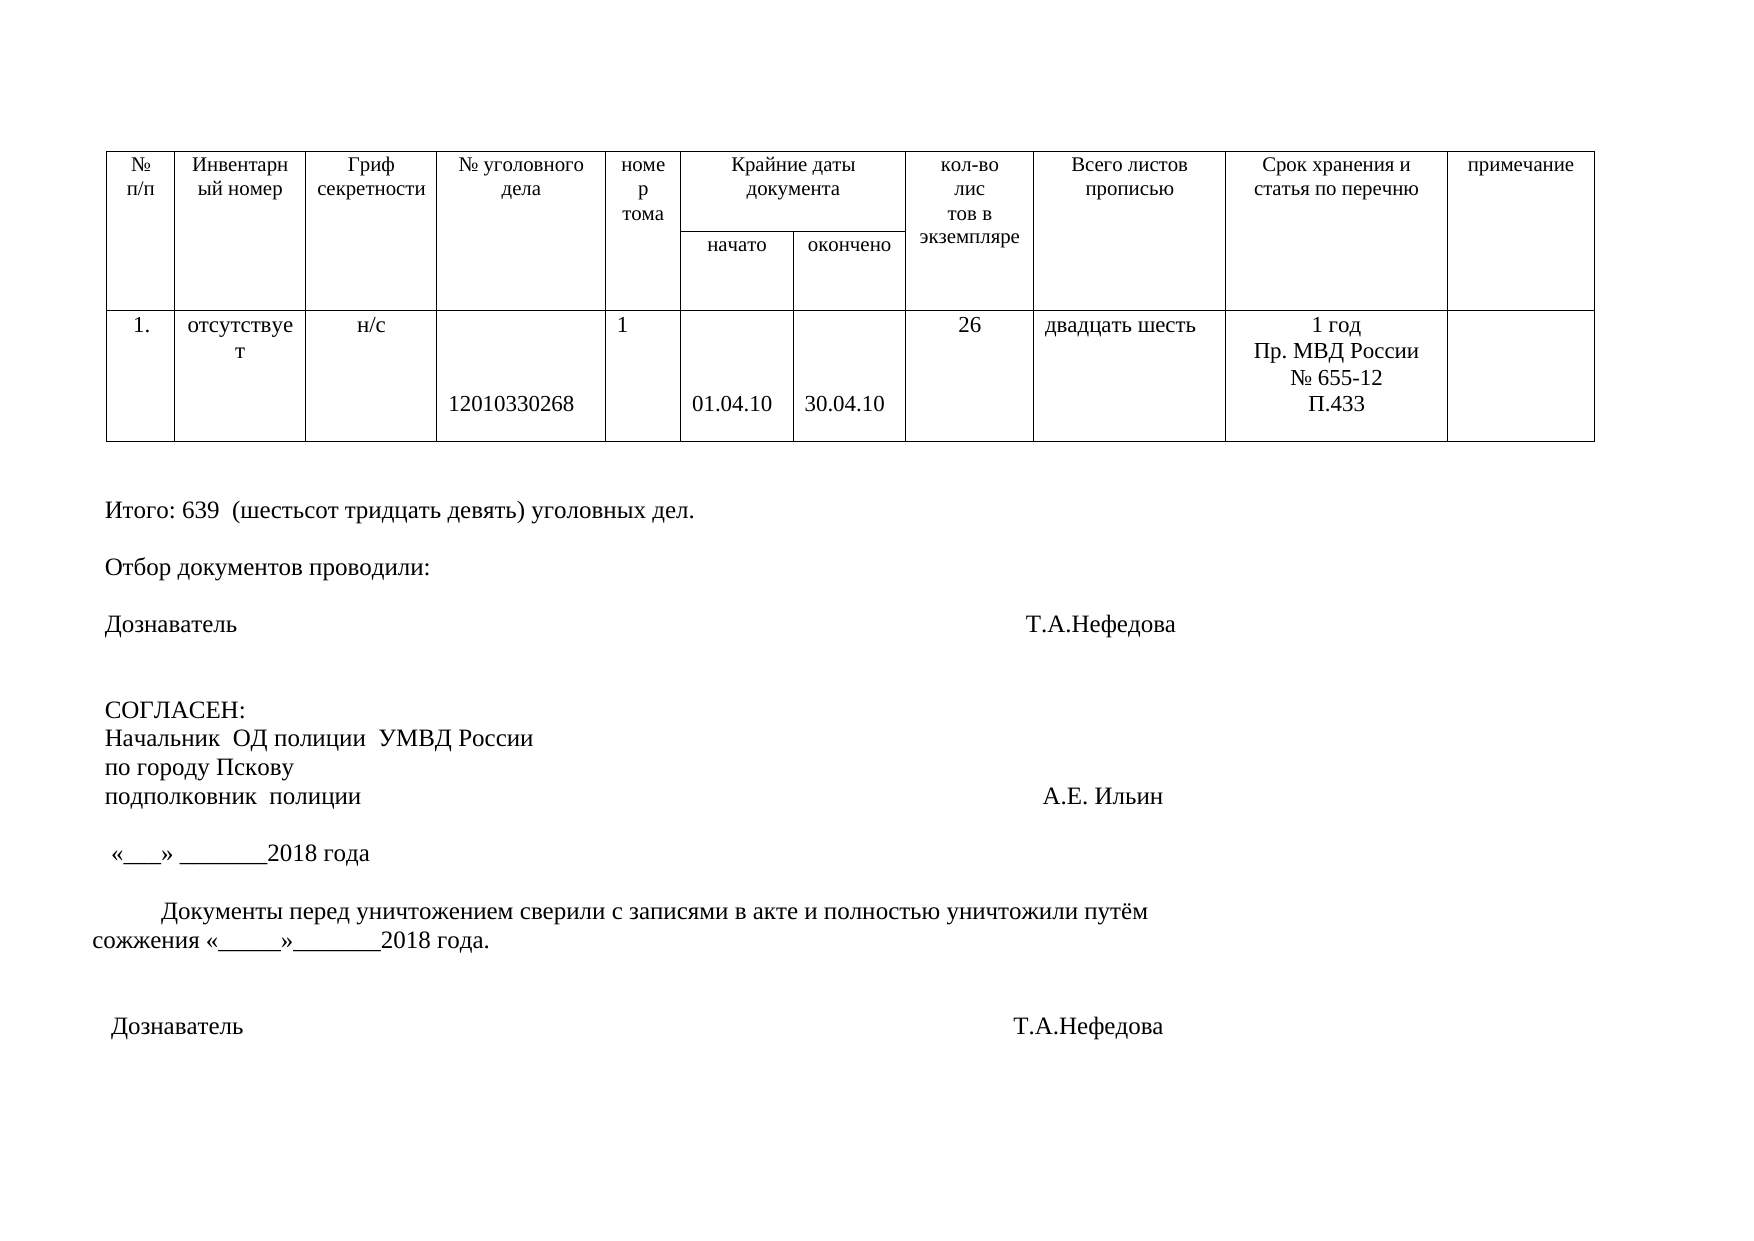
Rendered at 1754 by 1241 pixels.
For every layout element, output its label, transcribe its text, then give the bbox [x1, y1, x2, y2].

table_header кол-во лис тов в экземпляре [906, 152, 1033, 310]
table_cell 30.04.10 [794, 311, 905, 441]
table_cell [1448, 311, 1594, 441]
table_cell окончено [794, 232, 905, 310]
text Дознаватель Т.А.Нефедова [29, 1011, 1636, 1040]
table_cell двадцать шесть [1034, 311, 1225, 441]
table_cell 26 [906, 311, 1033, 441]
text «___» _______2018 года [29, 838, 1636, 867]
text Начальник ОД полиции УМВД России [29, 723, 1636, 752]
text по городу Пскову [29, 752, 1636, 781]
table_cell отсутствует [175, 311, 305, 441]
text СОГЛАСЕН: [29, 695, 1636, 723]
text Дознаватель Т.А.Нефедова [29, 609, 1636, 638]
table_cell 12010330268 [437, 311, 605, 441]
table_cell 1 год Пр. МВД России № 655-12 П.433 [1226, 311, 1447, 441]
table_header № п/п [107, 152, 174, 310]
table_cell 1 [606, 311, 680, 441]
table_header Срок хранения и статья по перечню [1226, 152, 1447, 310]
table_header примечание [1448, 152, 1594, 310]
table_header Всего листов прописью [1034, 152, 1225, 310]
text сожжения «_____»_______2018 года. [29, 925, 1636, 953]
text Документы перед уничтожением сверили с записями в акте и полностью уничтожили путём [29, 896, 1636, 925]
text Отбор документов проводили: [29, 552, 1636, 581]
table_cell [107, 311, 174, 441]
table_cell начато [681, 232, 793, 310]
table_header номер тома [606, 152, 680, 310]
text Итого: 639 (шестьсот тридцать девять) уголовных дел. [29, 495, 1636, 524]
table_cell 01.04.10 [681, 311, 793, 441]
table_cell н/с [306, 311, 436, 441]
table_header № уголовного дела [437, 152, 605, 310]
table_header Инвентарный номер [175, 152, 305, 310]
text подполковник полиции А.Е. Ильин [29, 781, 1636, 810]
table_header Гриф секретности [306, 152, 436, 310]
table_header Крайние даты документа [681, 152, 905, 231]
